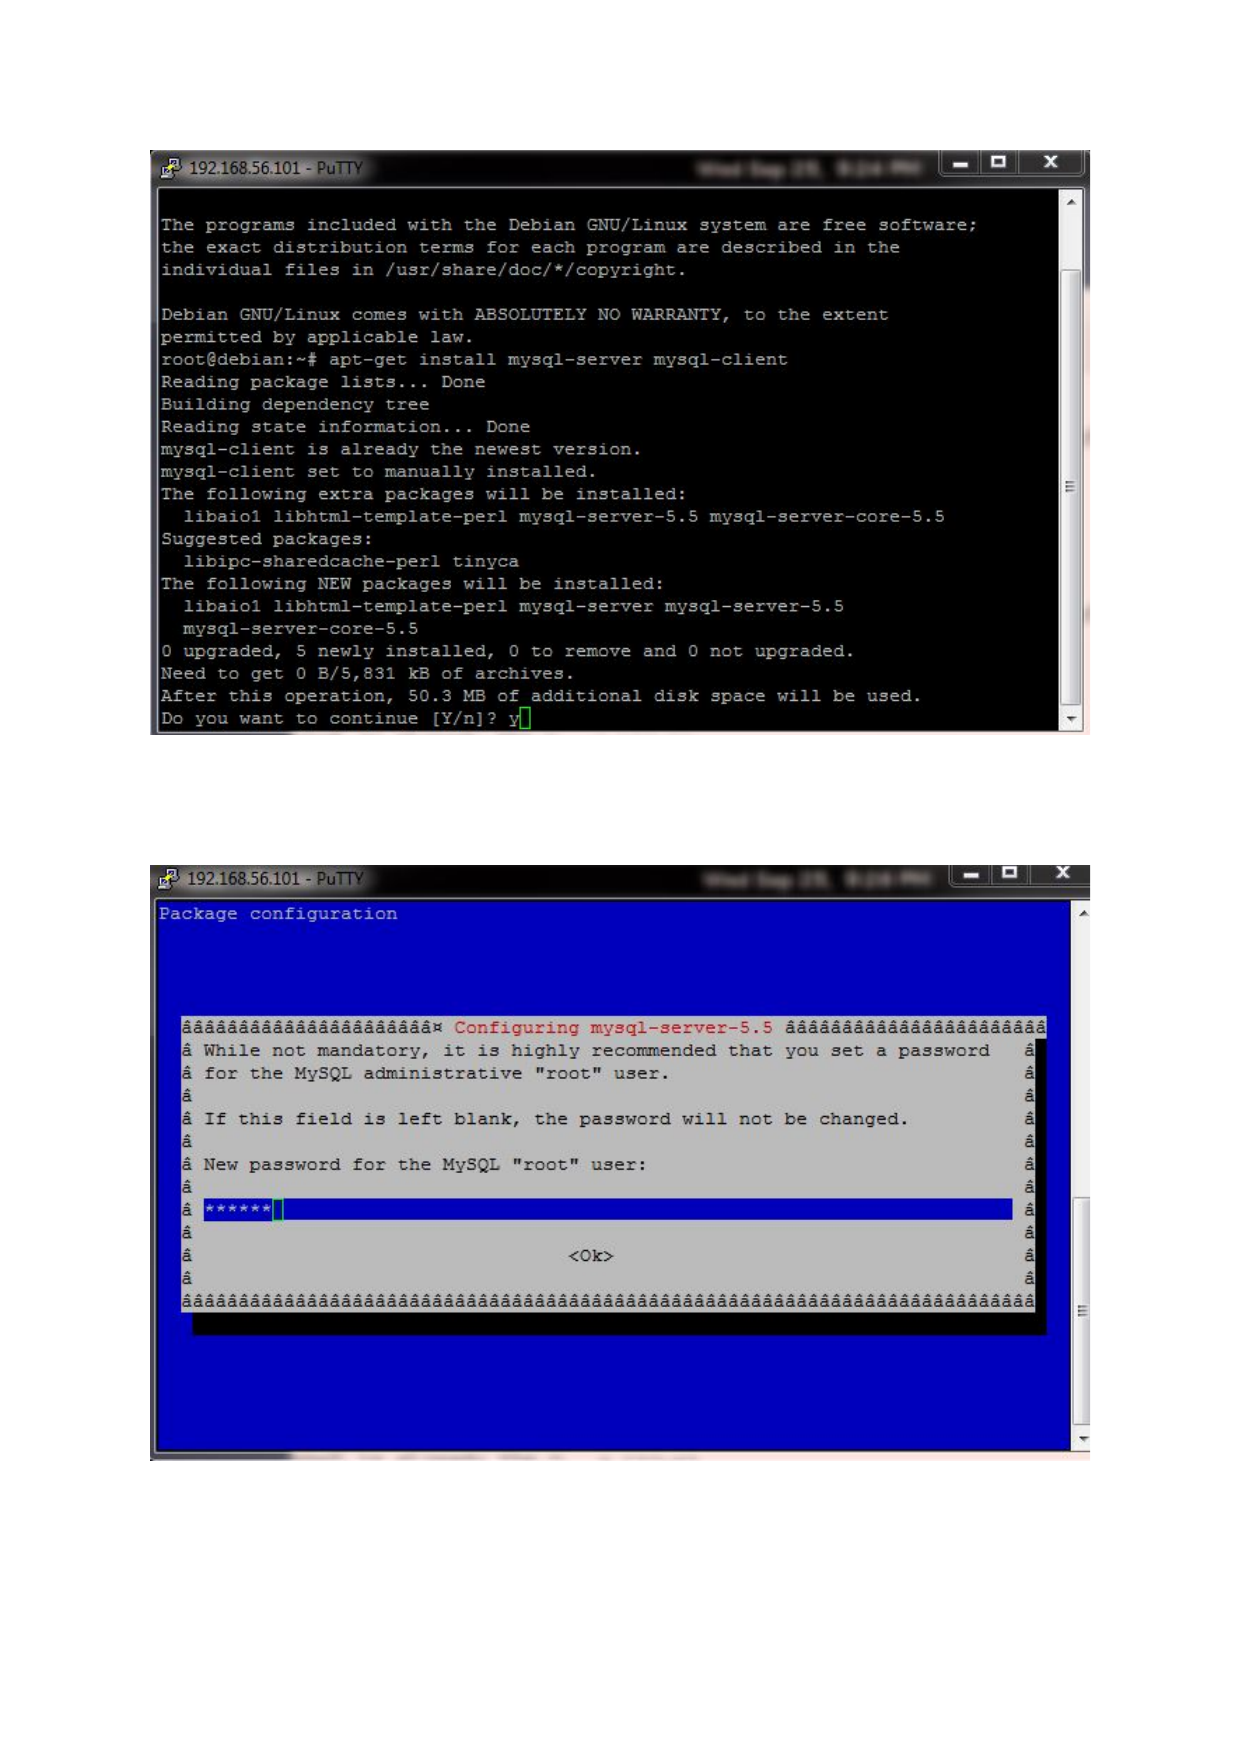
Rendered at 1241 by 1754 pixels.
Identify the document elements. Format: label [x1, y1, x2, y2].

picture [150, 865, 1091, 1461]
picture [150, 150, 1091, 735]
